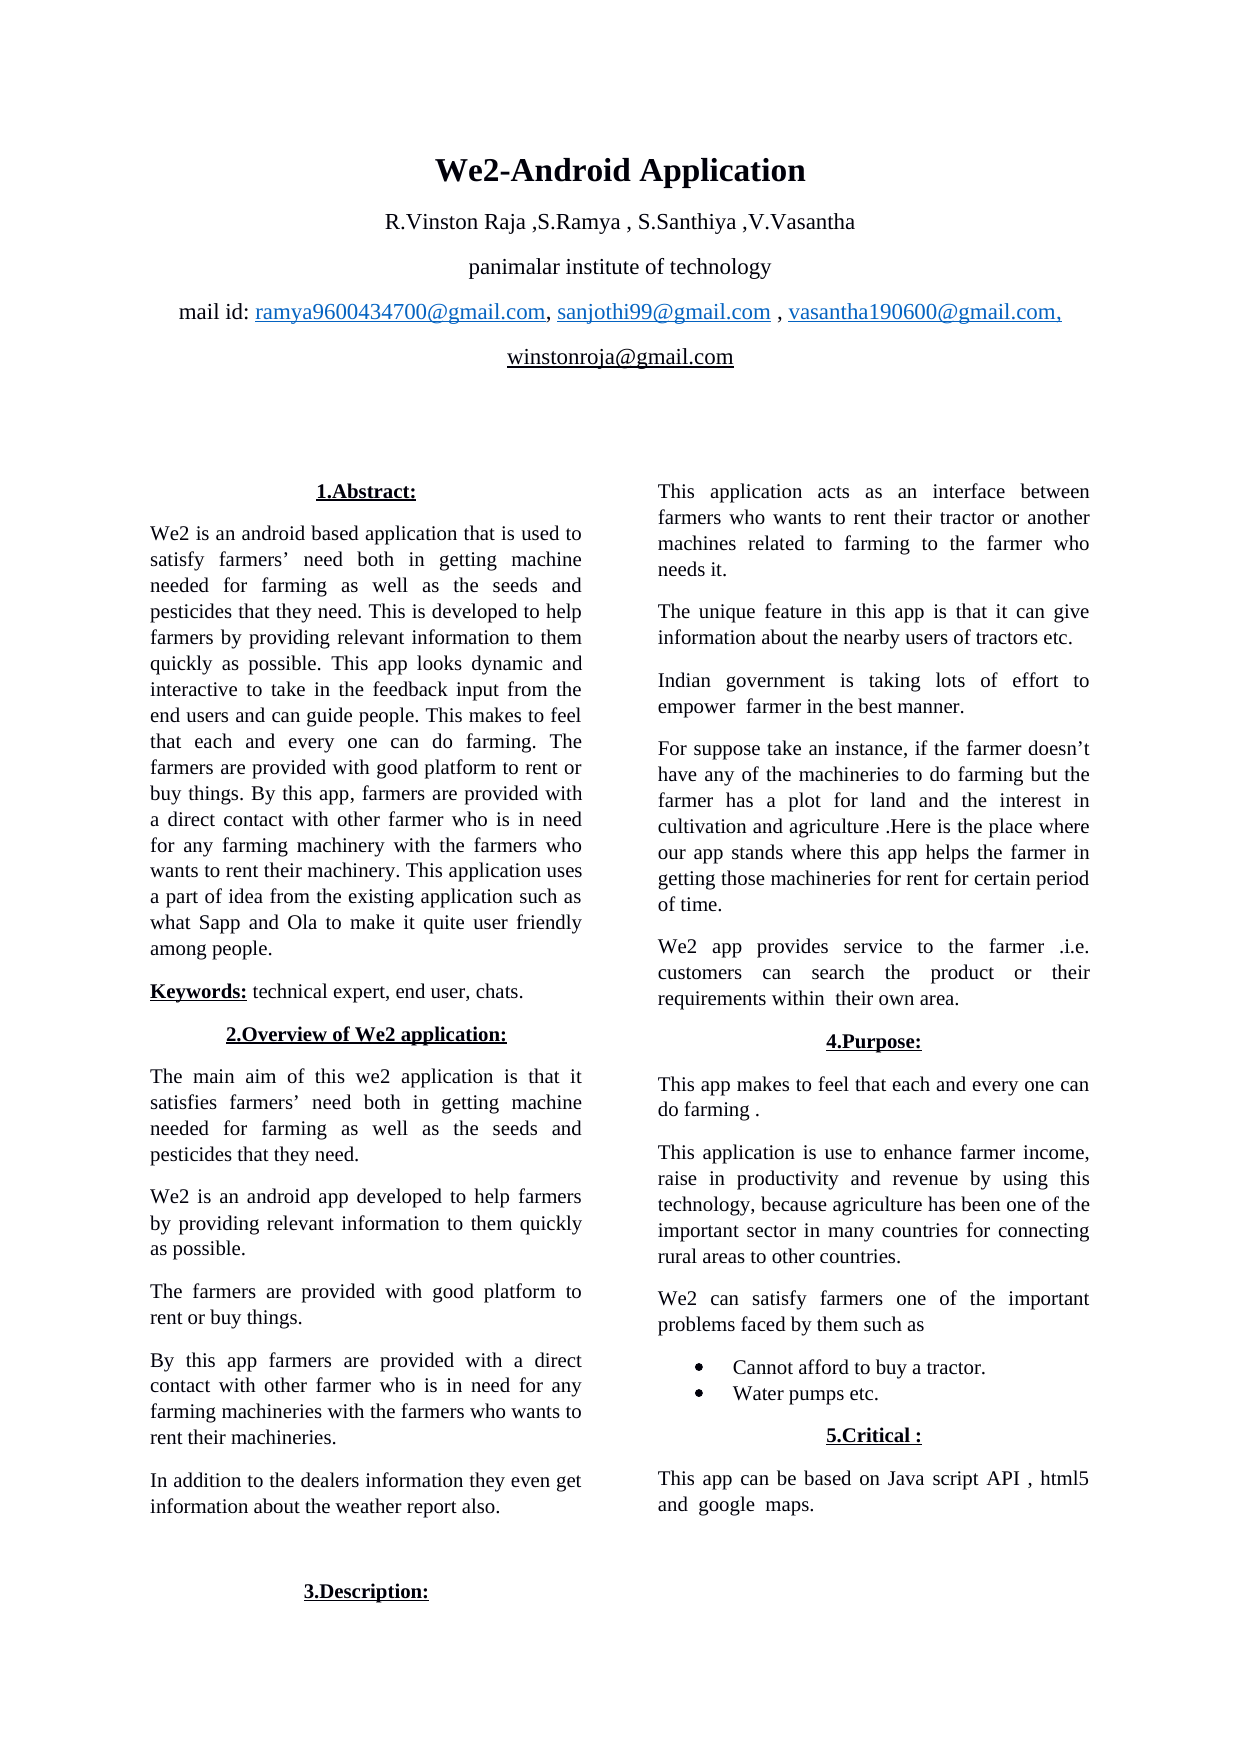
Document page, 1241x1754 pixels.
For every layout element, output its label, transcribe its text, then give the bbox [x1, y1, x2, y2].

text This app makes to feel that each and every one can do farming . [658, 1071, 1090, 1121]
text mail id: ramya9600434700@gmail.com, sanjothi99@gmail.com , vasantha190600@gmail.com, [150, 298, 1090, 324]
text We2 is an android based application that is used to satisfy farmers’ need both in getting machine needed for farming as well as the seeds and pesticides that they need. This is developed to help farmers by providing relevant information to them quickly as possible. This app looks dynamic and interactive to take in the feedback input from the end users and can guide people. This makes to feel that each and every one can do farming. The farmers are provided with good platform to rent or buy things. By this app, farmers are provided with a direct contact with other farmer who is in need for any farming machinery with the farmers who wants to rent their machinery. This application uses a part of idea from the existing application such as what Sapp and Ola to make it quite user friendly among people. [150, 521, 583, 960]
list Cannot afford to buy a tractor. [695, 1355, 1090, 1379]
text 1.Abstract: [150, 479, 583, 503]
list Water pumps etc. [695, 1381, 1090, 1405]
text 5.Critical : [658, 1423, 1090, 1447]
text The farmers are provided with good platform to rent or buy things. [150, 1279, 583, 1329]
text The main aim of this we2 application is that it satisfies farmers’ need both in getting machine needed for farming as well as the seeds and pesticides that they need. [150, 1064, 583, 1166]
text R.Vinston Raja ,S.Ramya , S.Santhiya ,V.Vasantha [150, 208, 1090, 234]
text This app can be based on Java script API , html5 and google maps. [658, 1466, 1090, 1516]
text 4.Purpose: [658, 1029, 1090, 1053]
text By this app farmers are provided with a direct contact with other farmer who is in need for any farming machineries with the farmers who wants to rent their machineries. [150, 1347, 583, 1449]
text We2 app provides service to the farmer .i.e. customers can search the product or their requirements within their own area. [658, 934, 1090, 1010]
text In addition to the dealers information they even get information about the weather report also. [150, 1468, 583, 1518]
text panimalar institute of technology [150, 253, 1090, 279]
text We2 can satisfy farmers one of the important problems faced by them such as [658, 1286, 1090, 1336]
text We2 is an android app developed to help farmers by providing relevant information to them quickly as possible. [150, 1184, 583, 1260]
text This application is use to enhance farmer income, raise in productivity and revenue by using this technology, because agriculture has been one of the important sector in many countries for connecting rural areas to other countries. [658, 1140, 1090, 1268]
text Indian government is taking lots of effort to empower farmer in the best manner. [658, 668, 1090, 718]
text The unique feature in this app is that it can give information about the nearby users of tractors etc. [658, 599, 1090, 649]
text winstonroja@gmail.com [150, 343, 1090, 370]
text 2.Overview of We2 application: [150, 1021, 583, 1046]
text We2-Android Application [150, 150, 1090, 188]
text Keywords: technical expert, end user, chats. [150, 979, 583, 1003]
text For suppose take an instance, if the farmer doesn’t have any of the machineries to do farming but the farmer has a plot for land and the interest in cultivation and agriculture .Here is the place where our app stands where this app helps the farmer in getting those machineries for rent for certain period of time. [658, 736, 1090, 916]
text 3.Description: [150, 1579, 583, 1603]
text This application acts as an interface between farmers who wants to rent their tractor or another machines related to farming to the farmer who needs it. [658, 479, 1090, 581]
